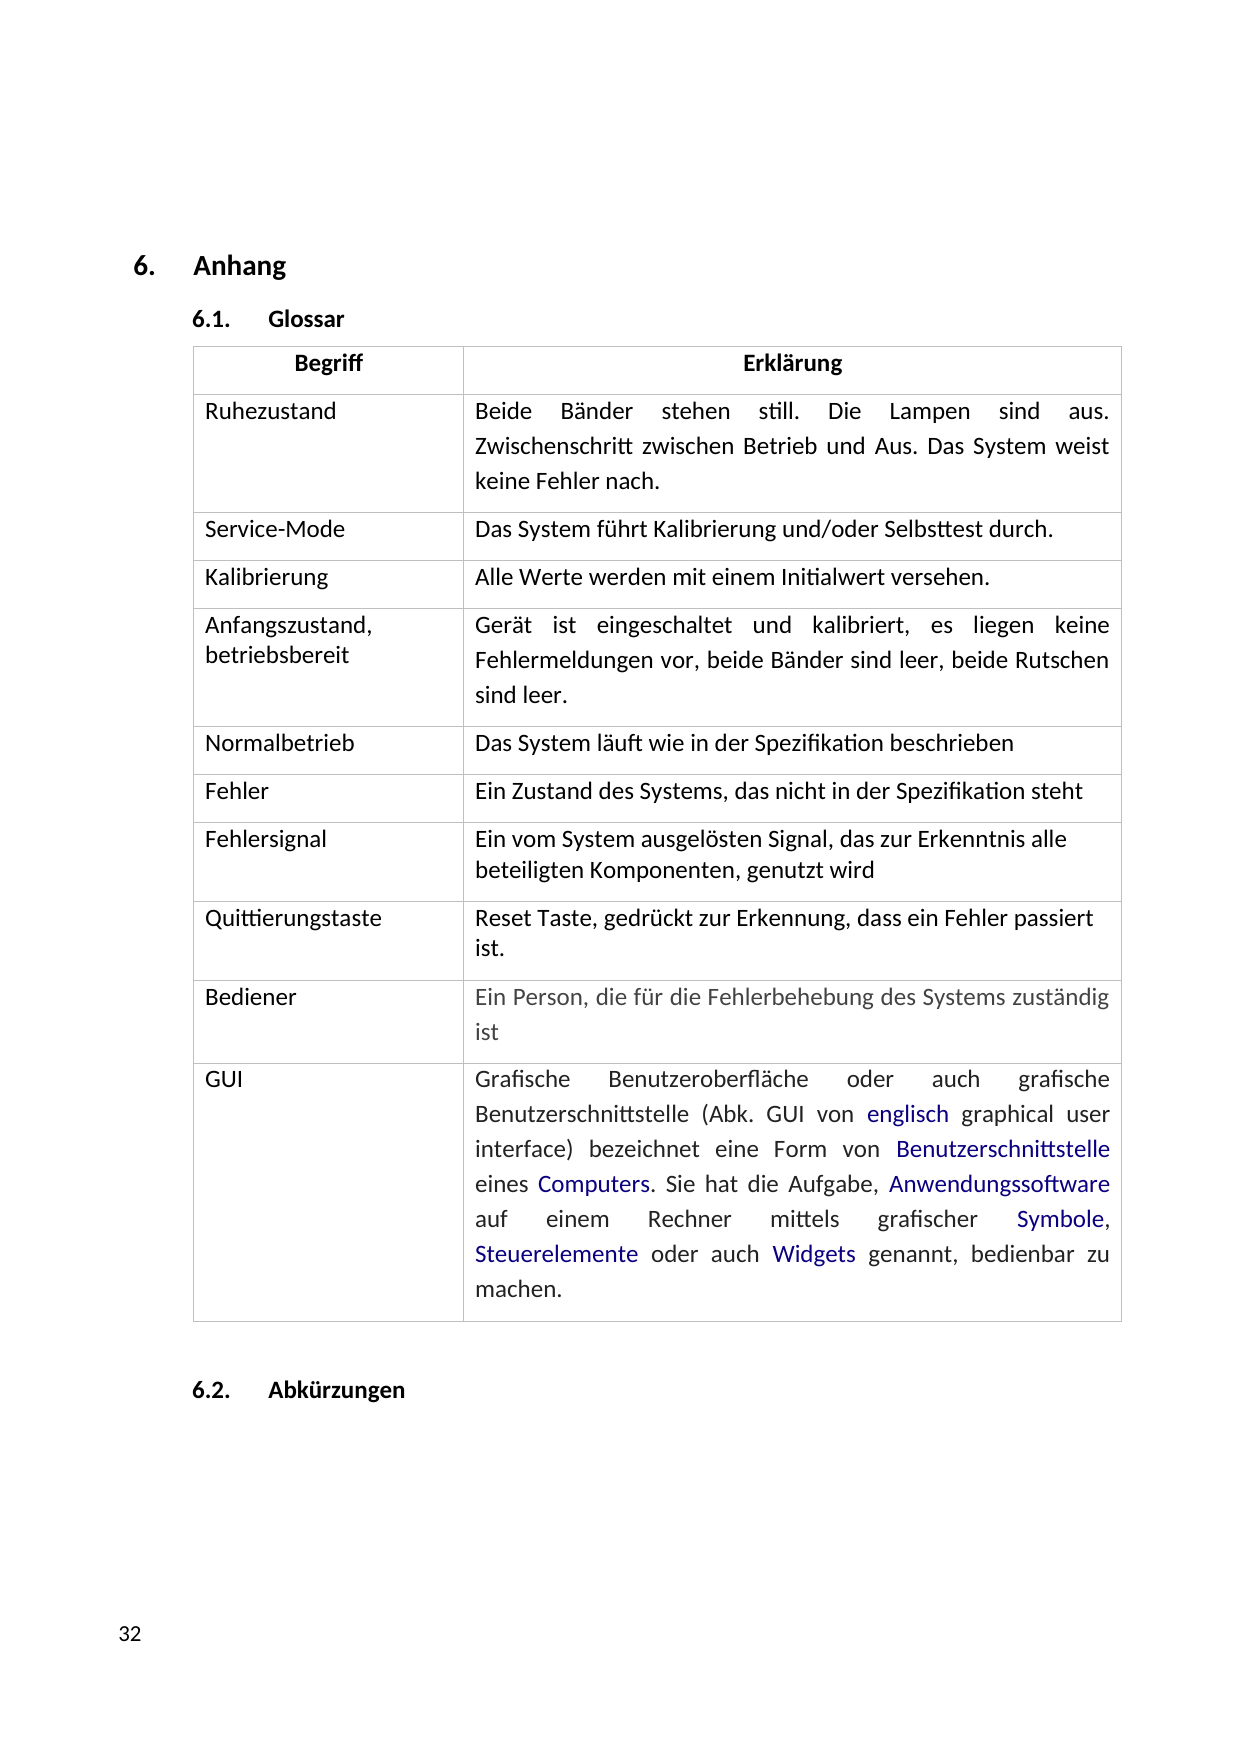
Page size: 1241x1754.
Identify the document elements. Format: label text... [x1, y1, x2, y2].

table_cell Fehlersignal [194, 823, 463, 901]
table_cell Service-Mode [194, 513, 463, 560]
table_header Erklärung [464, 347, 1121, 394]
table_cell Anfangszustand, betriebsbereit [194, 609, 463, 726]
table_cell Quittierungstaste [194, 902, 463, 980]
table_cell Fehler [194, 775, 463, 822]
table_cell Bediener [194, 981, 463, 1063]
table_cell Ruhezustand [194, 395, 463, 512]
subtitle Glossar [231, 303, 1122, 334]
table_cell Ein vom System ausgelösten Signal, das zur Erkenntnis alle beteiligten Komponenten, genutzt wird [464, 823, 1121, 901]
table_cell Ein Zustand des Systems, das nicht in der Spezifikation steht [464, 775, 1121, 822]
table_cell GUI [194, 1064, 463, 1321]
table_cell Alle Werte werden mit einem Initialwert versehen. [464, 561, 1121, 608]
table_cell Das System führt Kalibrierung und/oder Selbsttest durch. [464, 513, 1121, 560]
table_cell Normalbetrieb [194, 727, 463, 774]
subtitle Anhang [156, 247, 1122, 282]
table_header Begriff [194, 347, 463, 394]
table_cell Gerät ist eingeschaltet und kalibriert, es liegen keine Fehlermeldungen vor, beide Bänder sind leer, beide Rutschen sind leer. [464, 609, 1121, 726]
table_cell Kalibrierung [194, 561, 463, 608]
table_cell Grafische Benutzeroberfläche oder auch grafische Benutzerschnittstelle (Abk. GUI von englisch graphical user interface) bezeichnet eine Form von Benutzerschnittstelle eines Computers. Sie hat die Aufgabe, Anwendungssoftware auf einem Rechner mittels grafischer Symbole, Steuerelemente oder auch Widgets genannt, bedienbar zu machen. [464, 1064, 1121, 1321]
table_cell Beide Bänder stehen still. Die Lampen sind aus. Zwischenschritt zwischen Betrieb und Aus. Das System weist keine Fehler nach. [464, 395, 1121, 512]
subtitle Abkürzungen [231, 1374, 1122, 1405]
table_cell Ein Person, die für die Fehlerbehebung des Systems zuständig ist [464, 981, 1121, 1063]
table_cell Reset Taste, gedrückt zur Erkennung, dass ein Fehler passiert ist. [464, 902, 1121, 980]
table_cell Das System läuft wie in der Spezifikation beschrieben [464, 727, 1121, 774]
